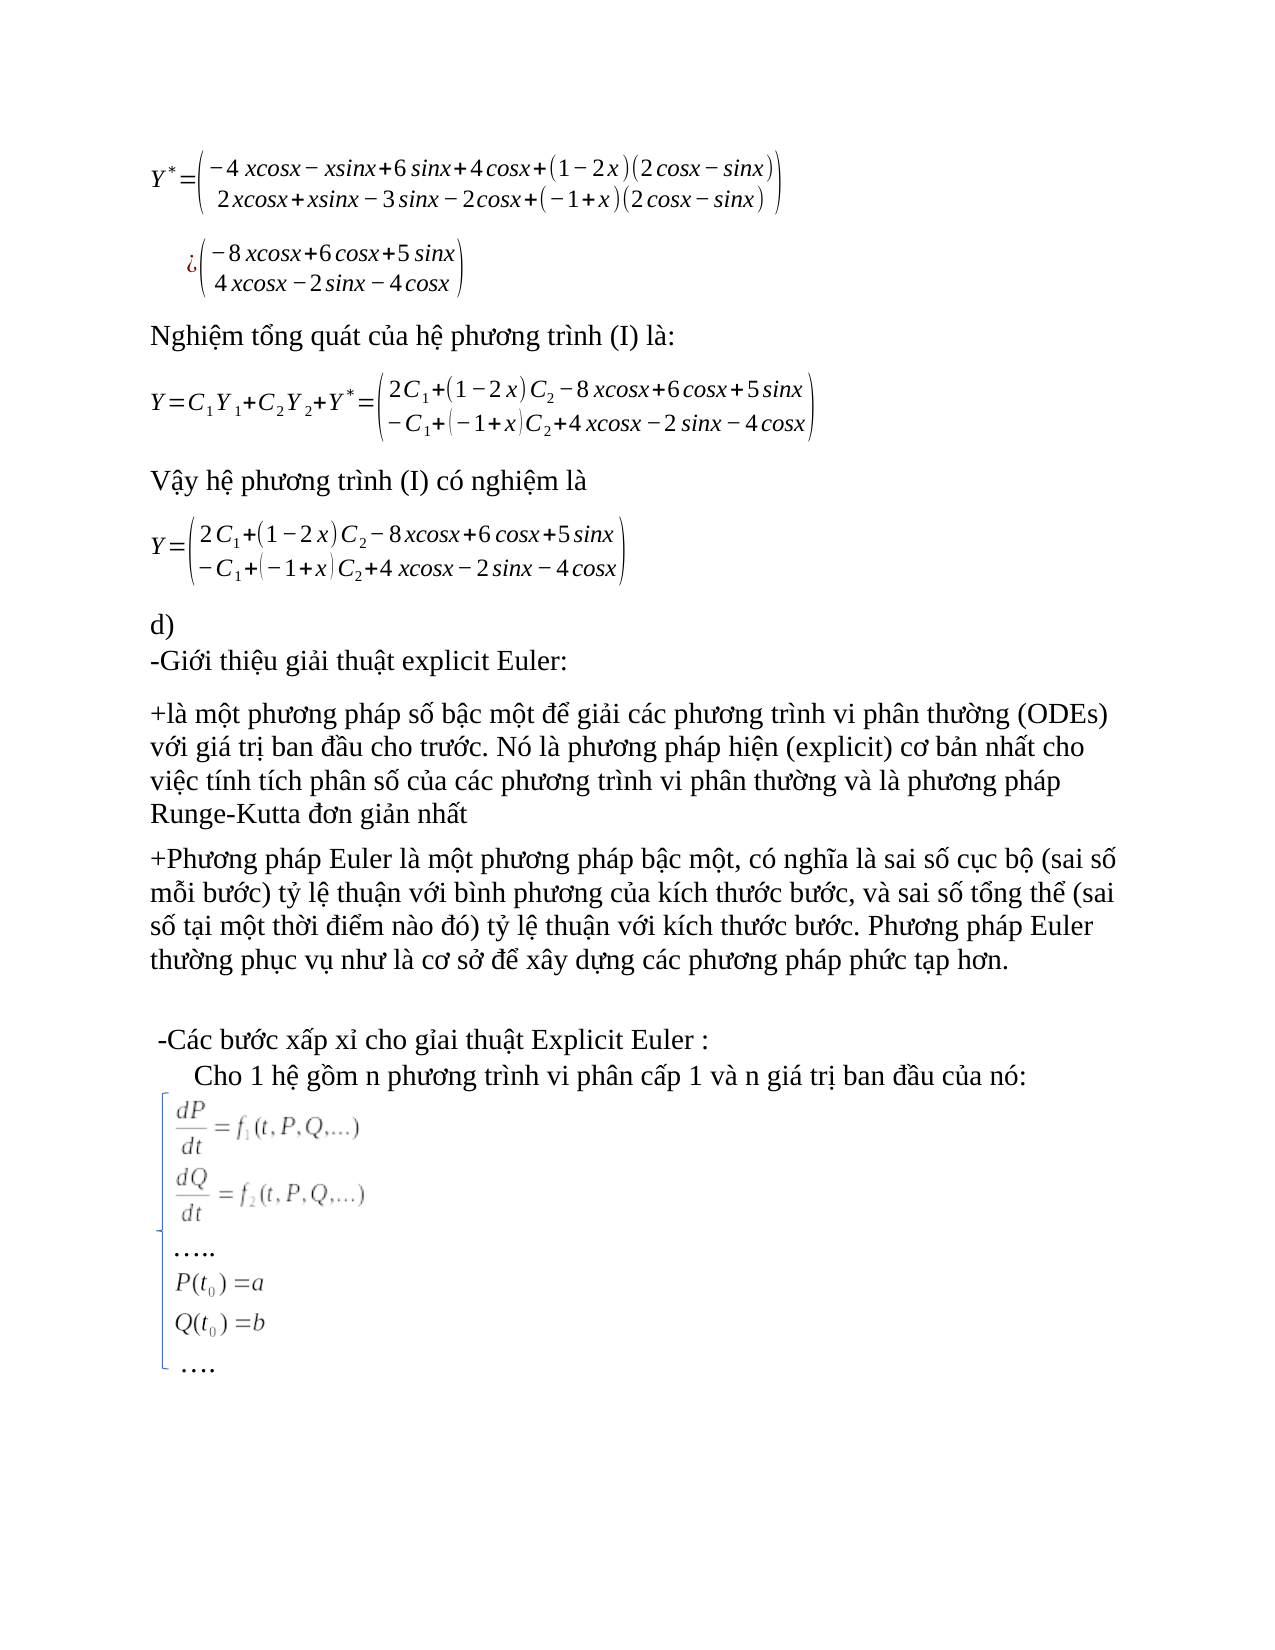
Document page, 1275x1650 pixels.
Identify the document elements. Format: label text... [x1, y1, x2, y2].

list -Giới thiệu giải thuật explicit Euler: [150, 643, 1125, 677]
list ….. [163, 1229, 1125, 1263]
text +là một phương pháp số bậc một để giải các phương trình vi phân thường (ODEs) với giá trị ban đầu cho trước. Nó là phương pháp hiện (explicit) cơ bản nhất cho việc tính tích phân số của các phương trình vi phân thường và là phương pháp Runge-Kutta đơn giản nhất [150, 696, 1125, 830]
list -Các bước xấp xỉ cho gỉai thuật Explicit Euler : [150, 1022, 1125, 1056]
list d) [150, 607, 1125, 641]
text +Phương pháp Euler là một phương pháp bậc một, có nghĩa là sai số cục bộ (sai số mỗi bước) tỷ lệ thuận với bình phương của kích thước bước, và sai số tổng thể (sai số tại một thời điểm nào đó) tỷ lệ thuận với kích thước bước. Phương pháp Euler thường phục vụ như là cơ sở để xây dựng các phương pháp phức tạp hơn. [150, 841, 1125, 975]
list Cho 1 hệ gồm n phương trình vi phân cấp 1 và n giá trị ban đầu của nó: [150, 1058, 1125, 1092]
list …. [150, 1345, 1125, 1379]
text Nghiệm tổng quát của hệ phương trình (I) là: [150, 318, 1125, 352]
text Vậy hệ phương trình (I) có nghiệm là [150, 463, 1125, 496]
